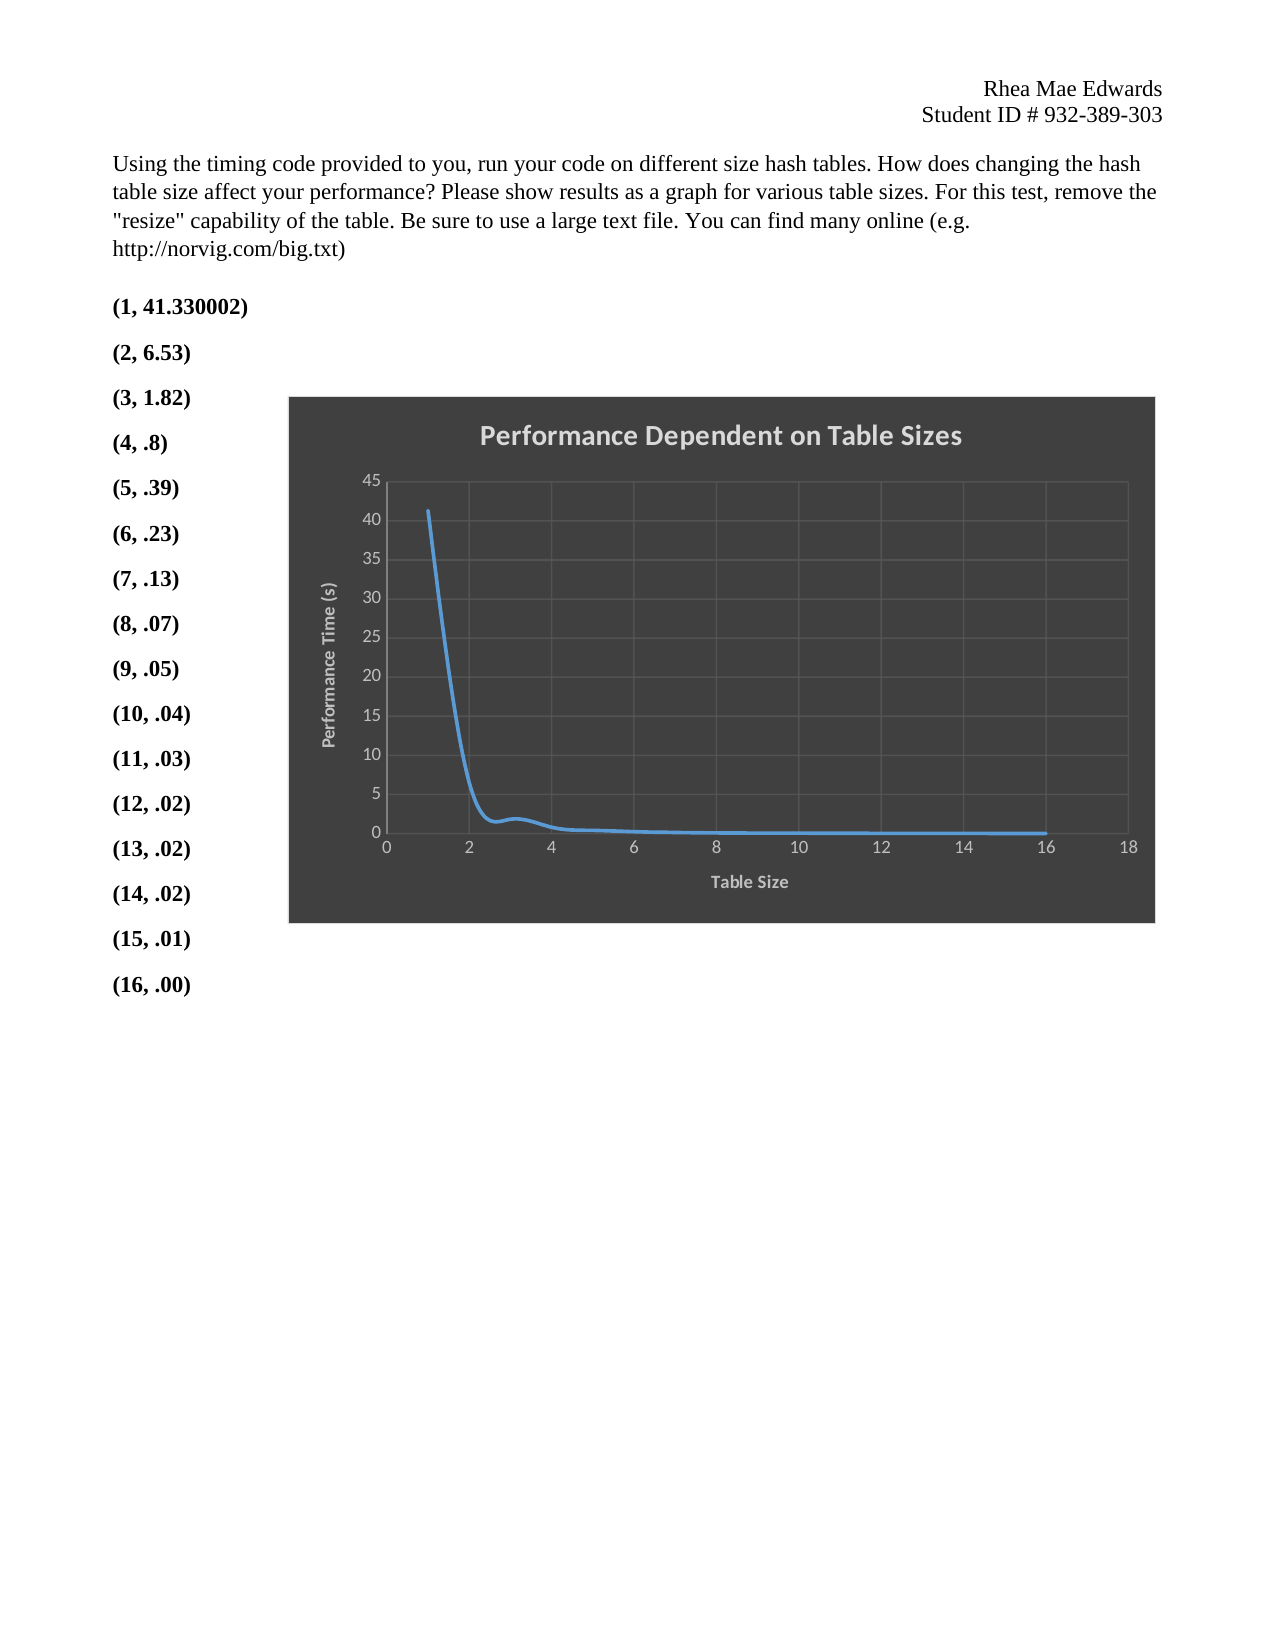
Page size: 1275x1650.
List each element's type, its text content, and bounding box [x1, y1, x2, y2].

text (15, .01) [112, 926, 1162, 952]
text (16, .00) [112, 971, 1162, 997]
text (13, .02) [112, 835, 287, 862]
text (11, .03) [112, 745, 287, 771]
text (5, .39) [112, 474, 287, 501]
text (4, .8) [112, 429, 287, 456]
text (7, .13) [112, 565, 287, 591]
text (3, 1.82) [112, 384, 1162, 411]
text Using the timing code provided to you, run your code on different size hash tables. How does changing the hash table size affect your performance? Please show results as a graph for various table sizes. For this test, remove the "resize" capability of the table. Be sure to use a large text file. You can find many online (e.g. http://norvig.com/big.txt) (1, 41.330002) [112, 150, 1162, 320]
text (8, .07) [112, 610, 287, 636]
text (14, .02) [112, 880, 287, 907]
text (9, .05) [112, 655, 287, 681]
text (2, 6.53) [112, 339, 1162, 366]
text (12, .02) [112, 790, 287, 817]
text (6, .23) [112, 519, 287, 546]
text (10, .04) [112, 700, 287, 726]
